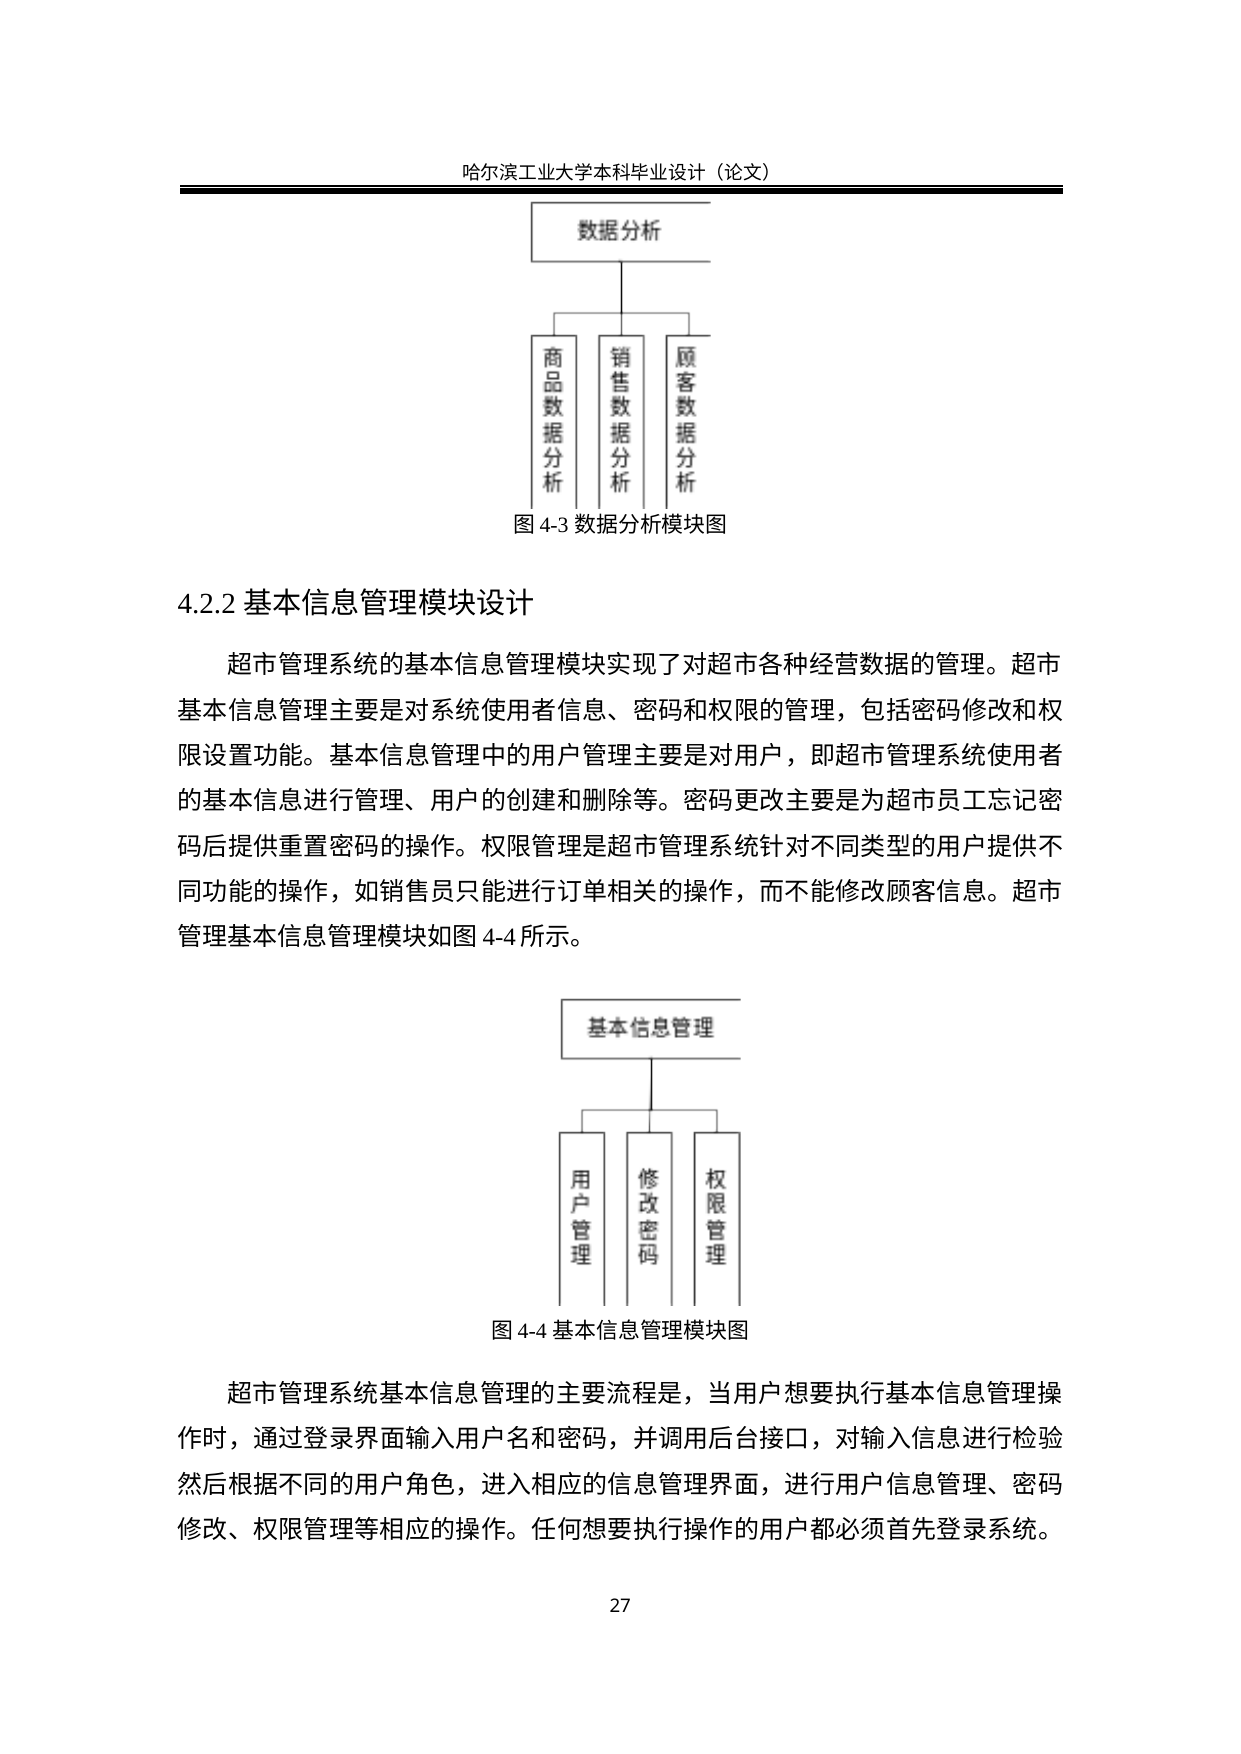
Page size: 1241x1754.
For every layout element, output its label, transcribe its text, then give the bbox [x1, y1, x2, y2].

text 图4-3 数据分析模块图 [177, 509, 1063, 538]
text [177, 1373, 1063, 1546]
text 图4-4 基本信息管理模块图 [177, 1316, 1063, 1345]
text 超市管理系统的基本信息管理模块实现了对超市各种经营数据的管理。超市基本信息管理主要是对系统使用者信息、密码和权限的管理，包括密码修改和权限设置功能。基本信息管理中的用户管理主要是对用户，即超市管理系统使用者的基本信息进行管理、用户的创建和删除等。密码更改主要是为超市员工忘记密码后提供重置密码的操作。权限管理是超市管理系统针对不同类型的用户提供不同功能的操作，如销售员只能进行订单相关的操作，而不能修改顾客信息。超市管理基本信息管理模块如图4-4所示。 [177, 645, 1063, 953]
subtitle 4.2.2 基本信息管理模块设计 [177, 579, 1063, 622]
